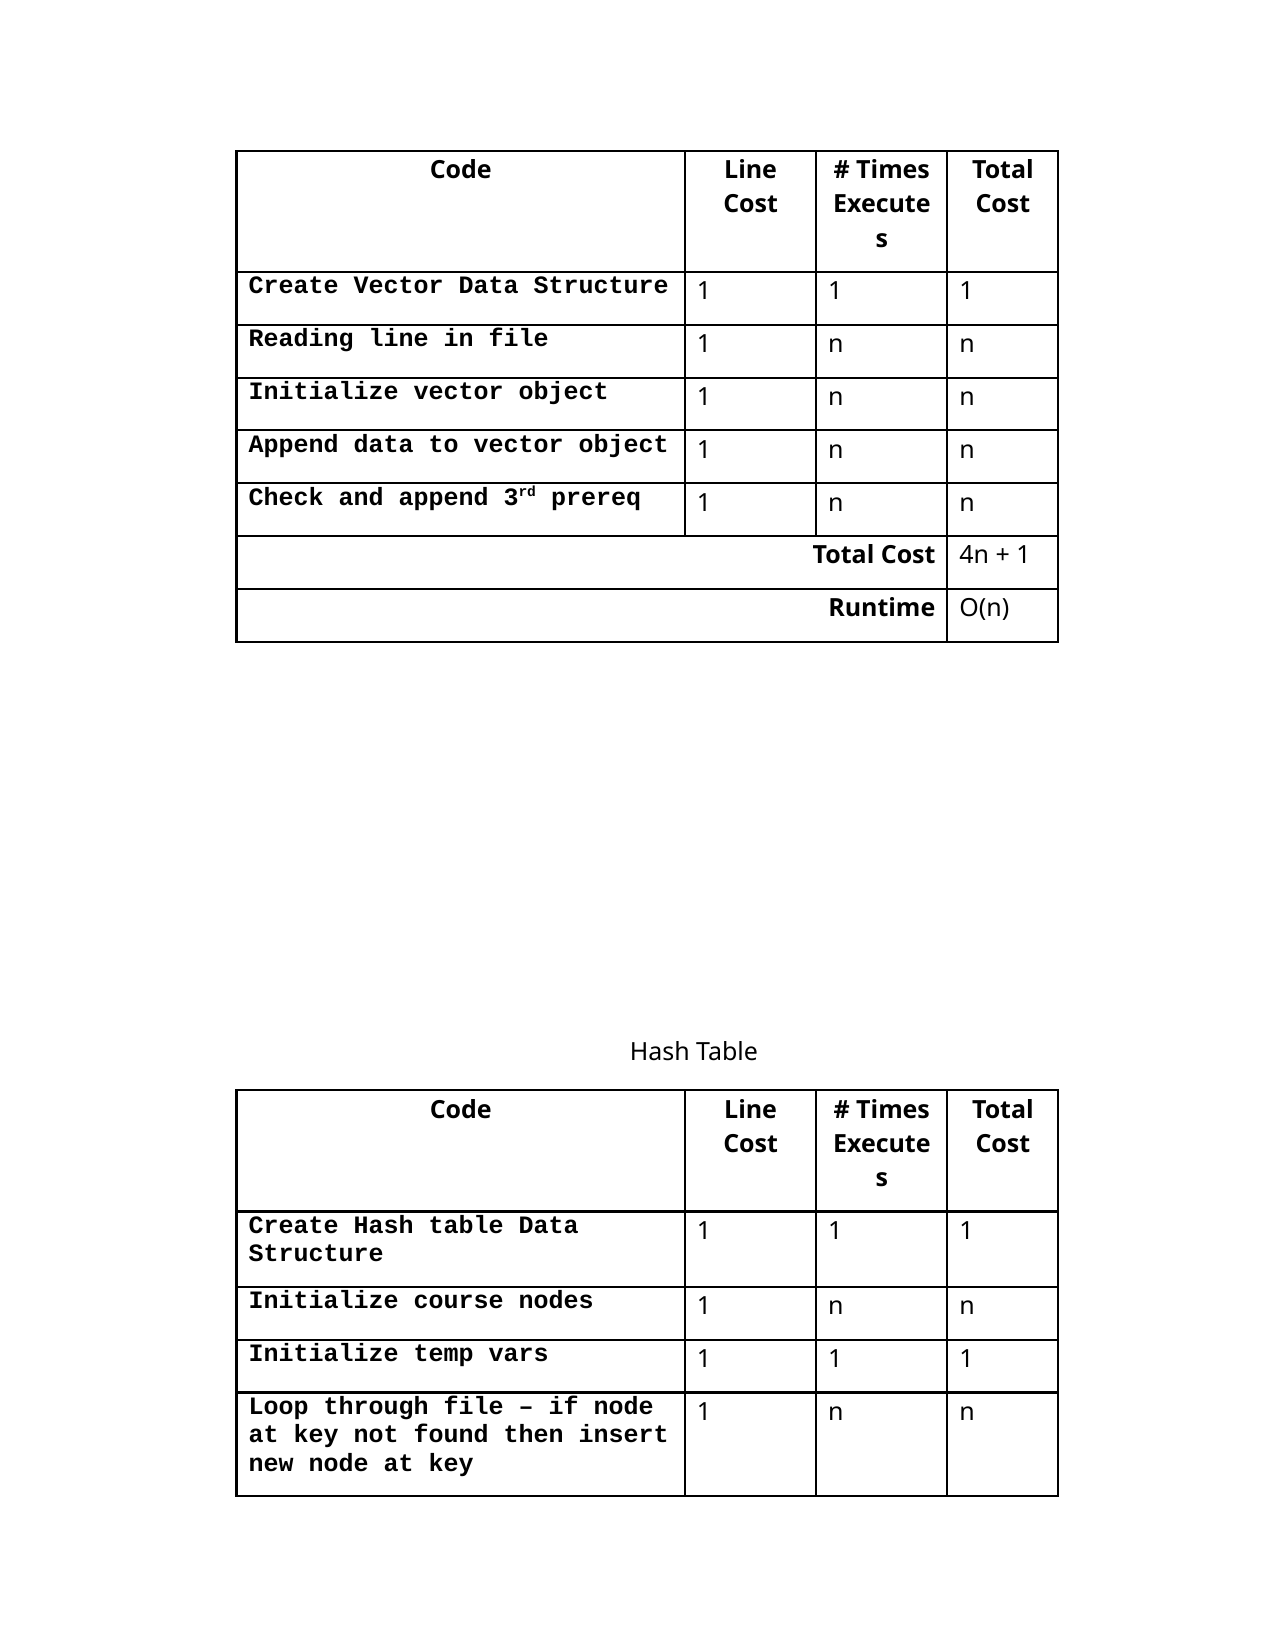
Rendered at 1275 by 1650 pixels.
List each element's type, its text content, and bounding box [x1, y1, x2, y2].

table_header Line Cost [686, 1091, 815, 1210]
table_header Total Cost [948, 1091, 1057, 1210]
table_cell n [948, 326, 1057, 377]
table_cell n [948, 431, 1057, 482]
text Hash Table [262, 1033, 1125, 1068]
table_cell 1 [686, 1288, 815, 1338]
table_cell Reading line in file [238, 326, 684, 377]
table_cell n [817, 379, 946, 429]
table_cell 1 [686, 1213, 815, 1286]
table_cell Check and append 3rd prereq [238, 484, 684, 535]
table_cell n [948, 1288, 1057, 1338]
table_cell 1 [948, 1213, 1057, 1286]
table_cell 1 [948, 1341, 1057, 1391]
table_cell 1 [817, 273, 946, 324]
table_cell n [948, 484, 1057, 535]
table_cell Create Vector Data Structure [238, 273, 684, 324]
table_cell Total Cost [238, 537, 946, 588]
table_cell 1 [686, 326, 815, 377]
table_header Total Cost [948, 152, 1057, 271]
table_cell 1 [686, 379, 815, 429]
table_cell Initialize course nodes [238, 1288, 684, 1338]
table_cell 1 [686, 1394, 815, 1495]
table_header Code [238, 1091, 684, 1210]
table_cell 1 [686, 273, 815, 324]
table_cell 4n + 1 [948, 537, 1057, 588]
table_header # Times Executes [817, 1091, 946, 1210]
table_cell n [817, 484, 946, 535]
table_header Code [238, 152, 684, 271]
table_header Line Cost [686, 152, 815, 271]
table_cell n [817, 1394, 946, 1495]
table_cell 1 [948, 273, 1057, 324]
table_cell Create Hash table Data Structure [238, 1213, 684, 1286]
table_cell 1 [817, 1213, 946, 1286]
table_cell Runtime [238, 590, 946, 641]
table_cell n [948, 379, 1057, 429]
table_cell Loop through file – if node at key not found then insert new node at key [238, 1394, 684, 1495]
table_cell 1 [686, 1341, 815, 1391]
table_cell O(n) [948, 590, 1057, 641]
table_header # Times Executes [817, 152, 946, 271]
table_cell Append data to vector object [238, 431, 684, 482]
table_cell n [948, 1394, 1057, 1495]
table_cell 1 [686, 431, 815, 482]
table_cell n [817, 1288, 946, 1338]
table_cell n [817, 431, 946, 482]
table_cell n [817, 326, 946, 377]
table_cell Initialize vector object [238, 379, 684, 429]
table_cell 1 [817, 1341, 946, 1391]
table_cell 1 [686, 484, 815, 535]
table_cell Initialize temp vars [238, 1341, 684, 1391]
